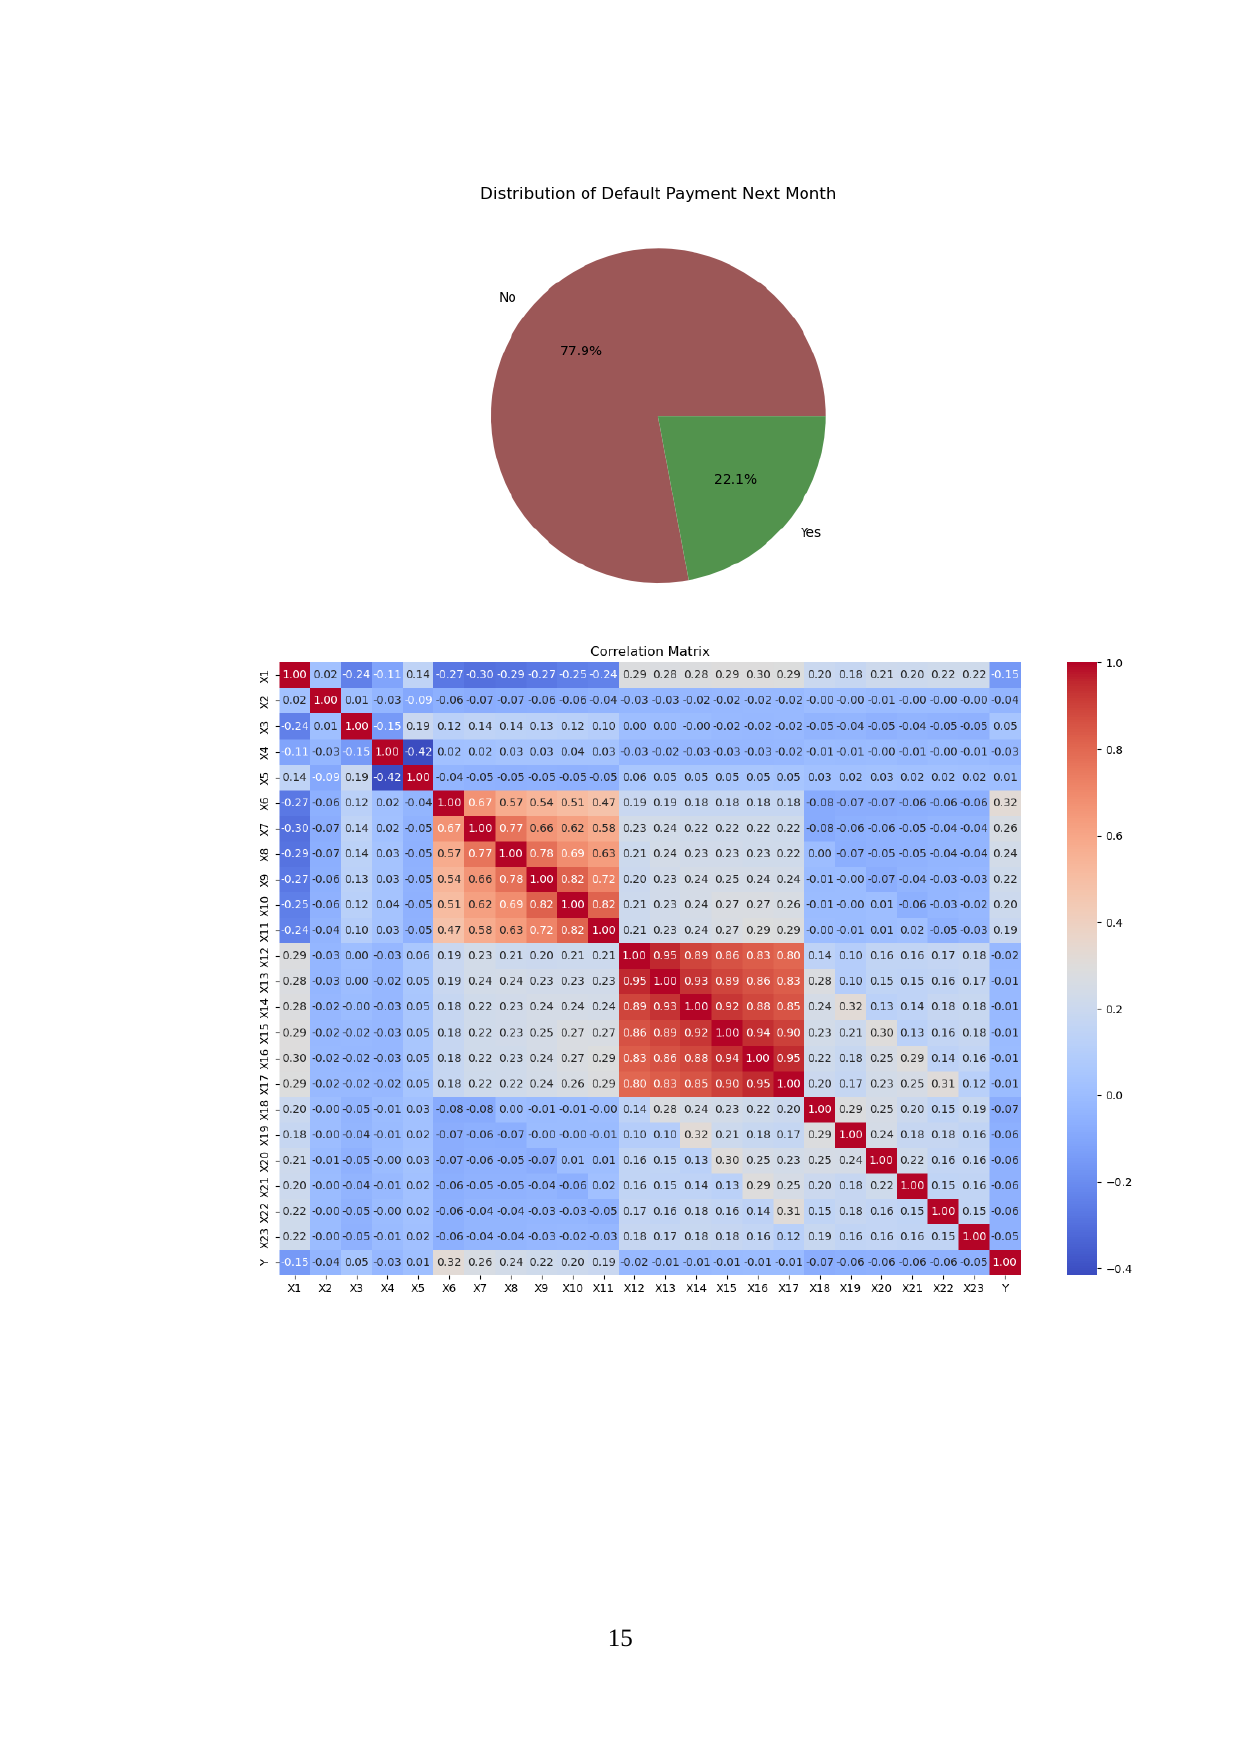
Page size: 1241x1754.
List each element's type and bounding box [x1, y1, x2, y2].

picture [439, 177, 876, 634]
picture [252, 638, 1138, 1302]
